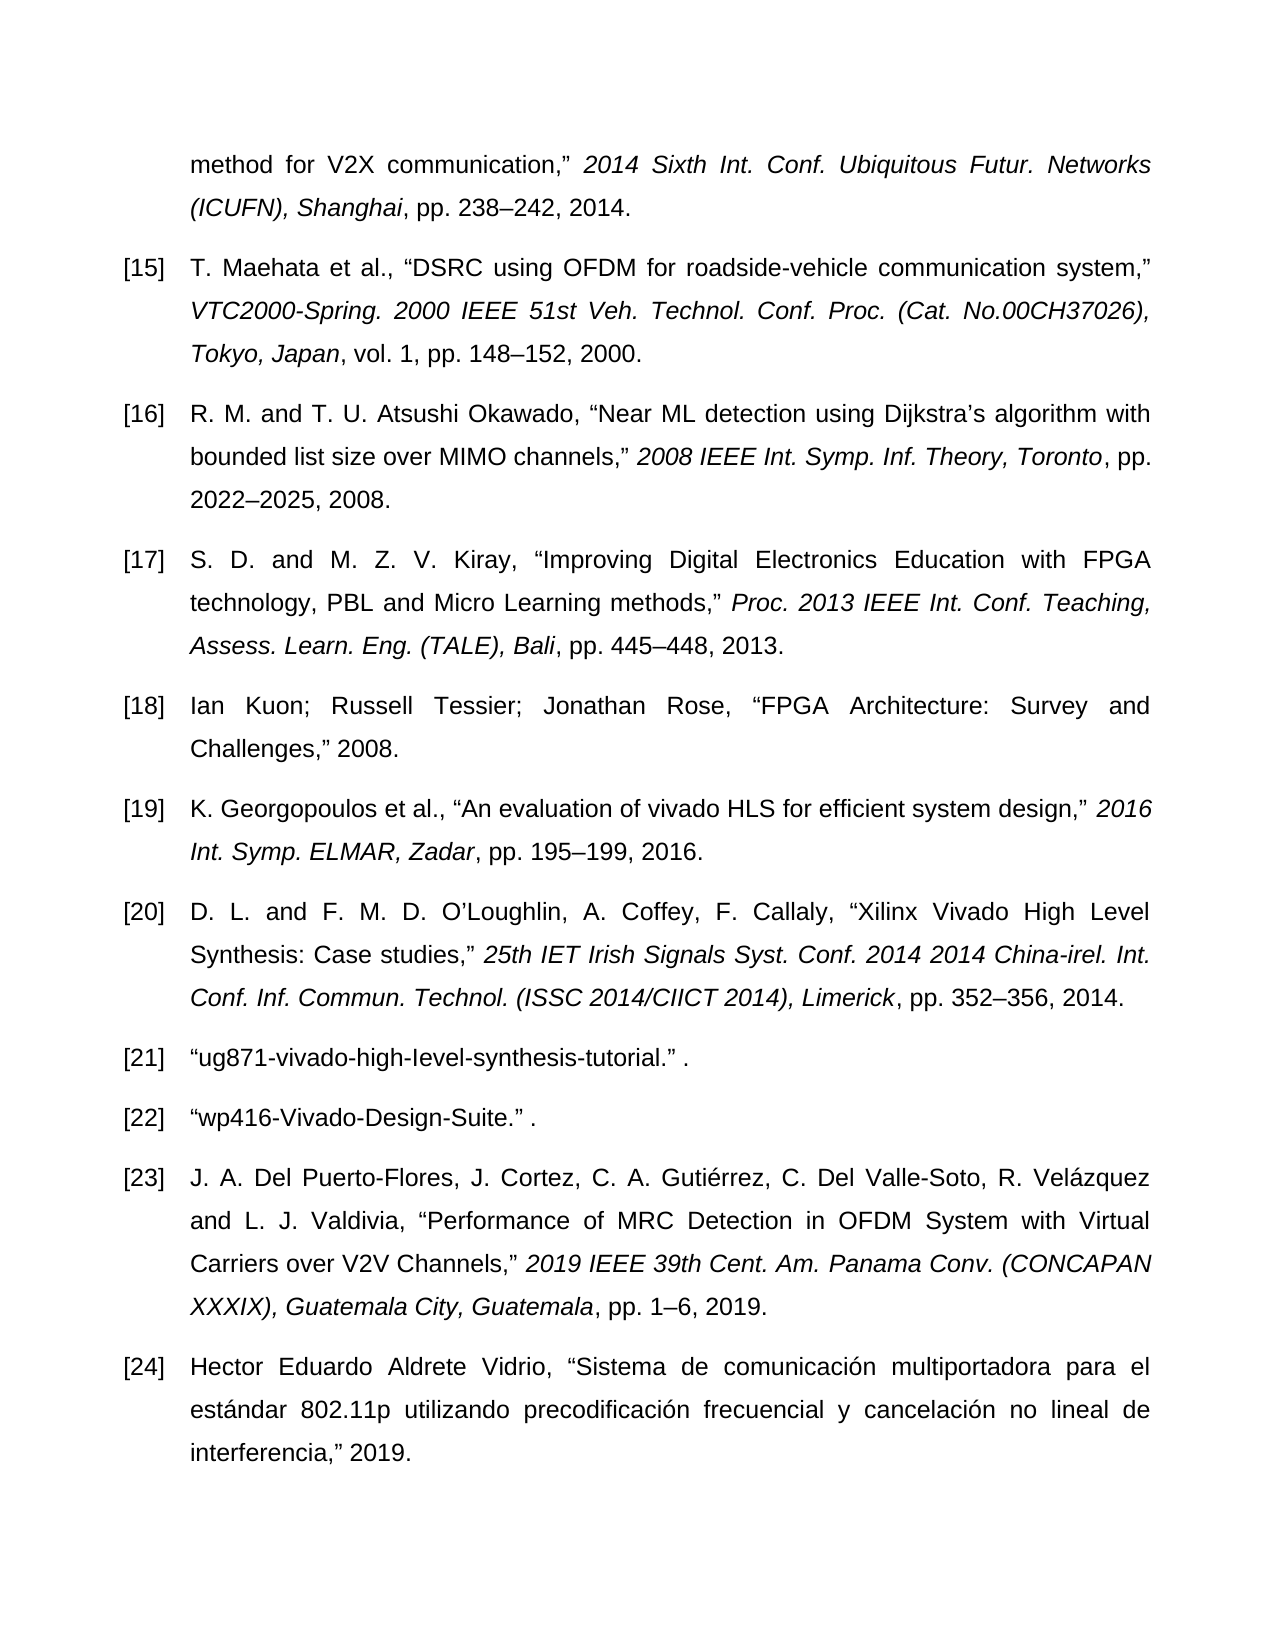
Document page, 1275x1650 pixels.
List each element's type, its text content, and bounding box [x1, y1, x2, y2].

text [18] Ian Kuon; Russell Tessier; Jonathan Rose, “FPGA Architecture: Survey and Challenges,” 2008. [123, 691, 1152, 763]
text [24] Hector Eduardo Aldrete Vidrio, “Sistema de comunicación multiportadora para el estándar 802.11p utilizando precodificación frecuencial y cancelación no lineal de interferencia,” 2019. [123, 1352, 1152, 1467]
text [19] K. Georgopoulos et al., “An evaluation of vivado HLS for efficient system design,” 2016 Int. Symp. ELMAR, Zadar, pp. 195–199, 2016. [123, 794, 1152, 866]
text [15] T. Maehata et al., “DSRC using OFDM for roadside-vehicle communication system,” VTC2000-Spring. 2000 IEEE 51st Veh. Technol. Conf. Proc. (Cat. No.00CH37026), Tokyo, Japan, vol. 1, pp. 148–152, 2000. [123, 253, 1152, 368]
text [23] J. A. Del Puerto-Flores, J. Cortez, C. A. Gutiérrez, C. Del Valle-Soto, R. Velázquez and L. J. Valdivia, “Performance of MRC Detection in OFDM System with Virtual Carriers over V2V Channels,” 2019 IEEE 39th Cent. Am. Panama Conv. (CONCAPAN XXXIX), Guatemala City, Guatemala, pp. 1–6, 2019. [123, 1162, 1152, 1321]
text [17] S. D. and M. Z. V. Kiray, “Improving Digital Electronics Education with FPGA technology, PBL and Micro Learning methods,” Proc. 2013 IEEE Int. Conf. Teaching, Assess. Learn. Eng. (TALE), Bali, pp. 445–448, 2013. [123, 545, 1152, 660]
text [20] D. L. and F. M. D. O’Loughlin, A. Coffey, F. Callaly, “Xilinx Vivado High Level Synthesis: Case studies,” 25th IET Irish Signals Syst. Conf. 2014 2014 China-irel. Int. Conf. Inf. Commun. Technol. (ISSC 2014/CIICT 2014), Limerick, pp. 352–356, 2014. [123, 897, 1152, 1012]
text [22] “wp416-Vivado-Design-Suite.” . [123, 1103, 1152, 1131]
text [21] “ug871-vivado-high-Ievel-synthesis-tutorial.” . [123, 1043, 1152, 1072]
